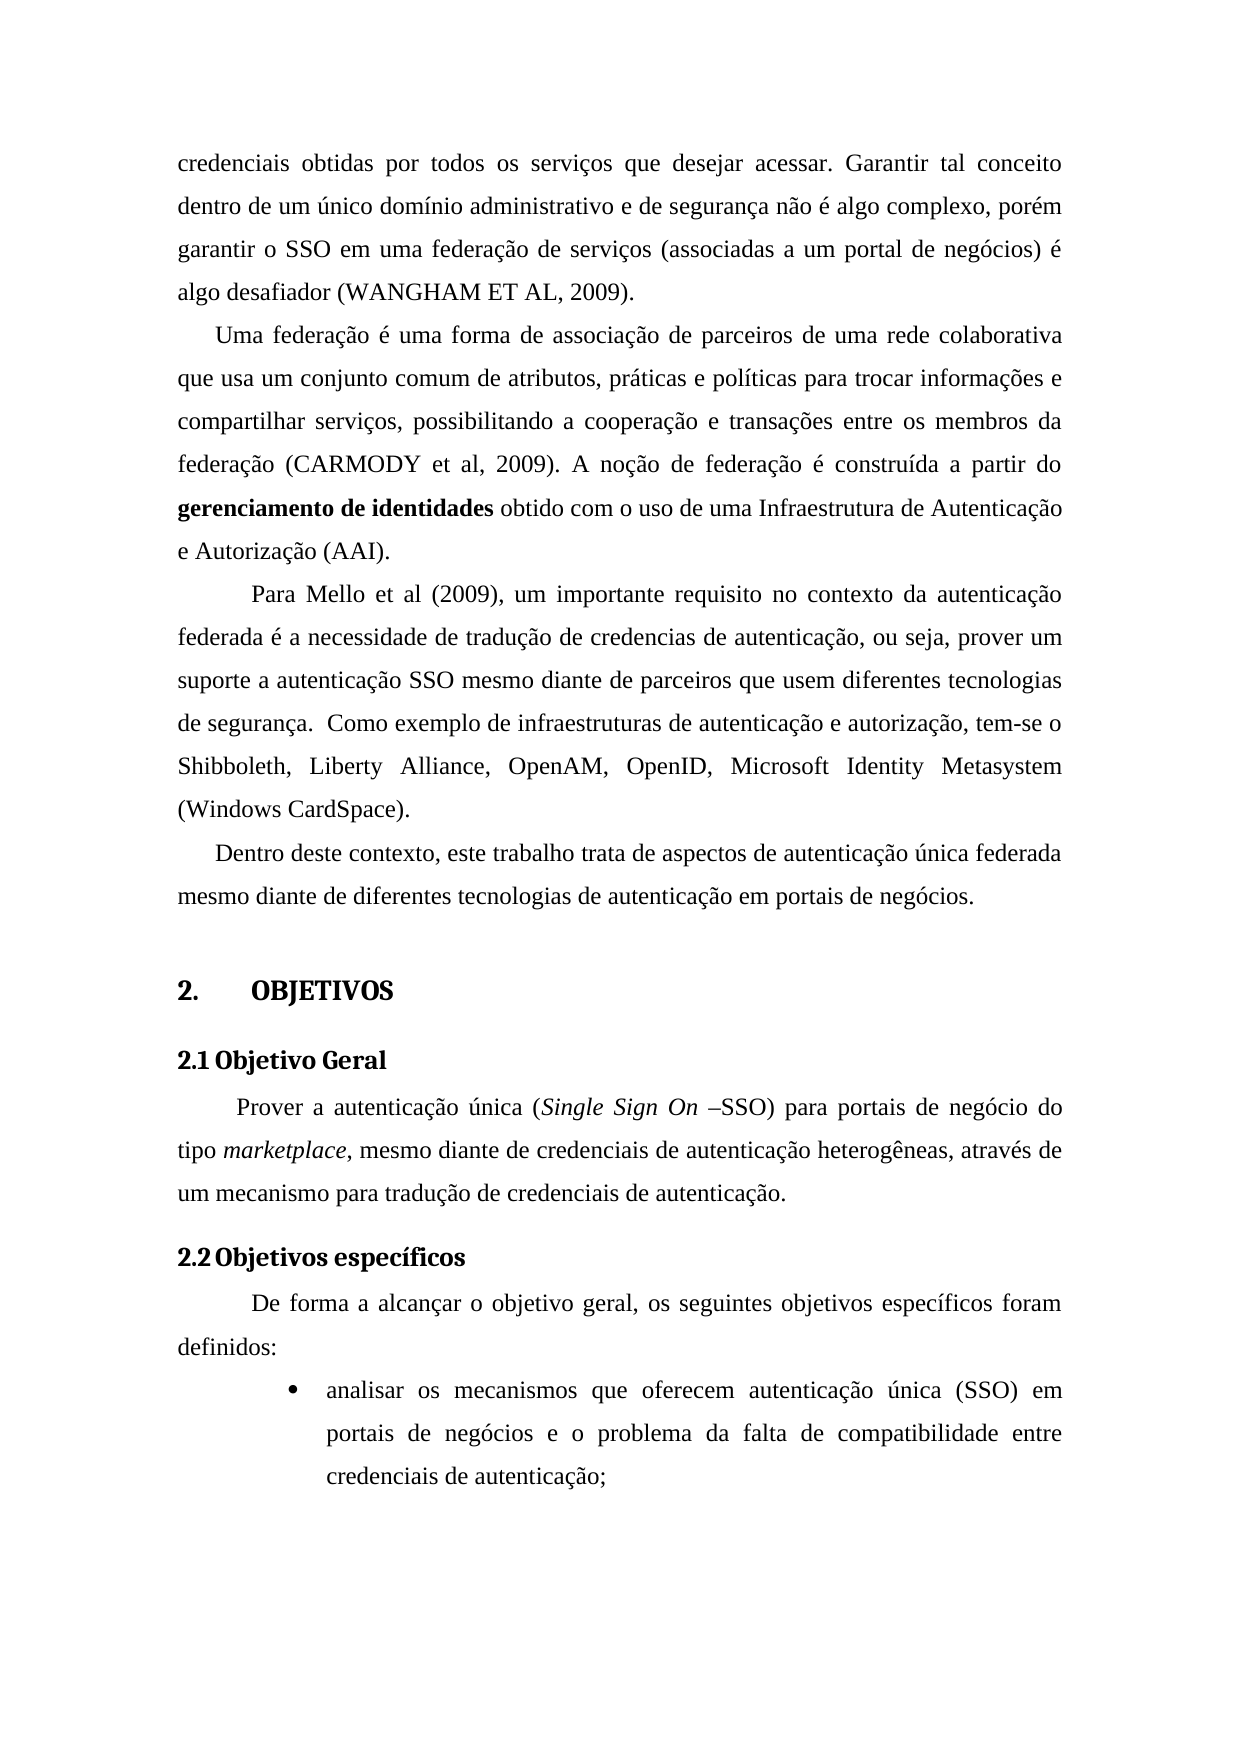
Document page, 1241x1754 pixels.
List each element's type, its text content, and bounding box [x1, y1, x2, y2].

text Para Mello et al (2009), um importante requisito no contexto da autenticação federada é a necessidade de tradução de credencias de autenticação, ou seja, prover um suporte a autenticação SSO mesmo diante de parceiros que usem diferentes tecnologias de segurança. Como exemplo de infraestruturas de autenticação e autorização, tem-se o Shibboleth, Liberty Alliance, OpenAM, OpenID, Microsoft Identity Metasystem (Windows CardSpace). [177, 579, 1063, 823]
subtitle Objetivos específicos [177, 1242, 1063, 1273]
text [177, 148, 1063, 306]
text De forma a alcançar o objetivo geral, os seguintes objetivos específicos foram definidos: [177, 1288, 1063, 1360]
list analisar os mecanismos que oferecem autenticação única (SSO) em portais de negócios e o problema da falta de compatibilidade entre credenciais de autenticação; [288, 1375, 1063, 1490]
subtitle OBJETIVOS [177, 974, 1063, 1007]
text Prover a autenticação única (Single Sign On –SSO) para portais de negócio do tipo marketplace, mesmo diante de credenciais de autenticação heterogêneas, através de um mecanismo para tradução de credenciais de autenticação. [177, 1092, 1063, 1207]
subtitle Objetivo Geral [177, 1045, 1063, 1076]
text Dentro deste contexto, este trabalho trata de aspectos de autenticação única federada mesmo diante de diferentes tecnologias de autenticação em portais de negócios. [177, 838, 1063, 909]
text Uma federação é uma forma de associação de parceiros de uma rede colaborativa que usa um conjunto comum de atributos, práticas e políticas para trocar informações e compartilhar serviços, possibilitando a cooperação e transações entre os membros da federação (CARMODY et al, 2009). A noção de federação é construída a partir do gerenciamento de identidades obtido com o uso de uma Infraestrutura de Autenticação e Autorização (AAI). [177, 320, 1063, 564]
